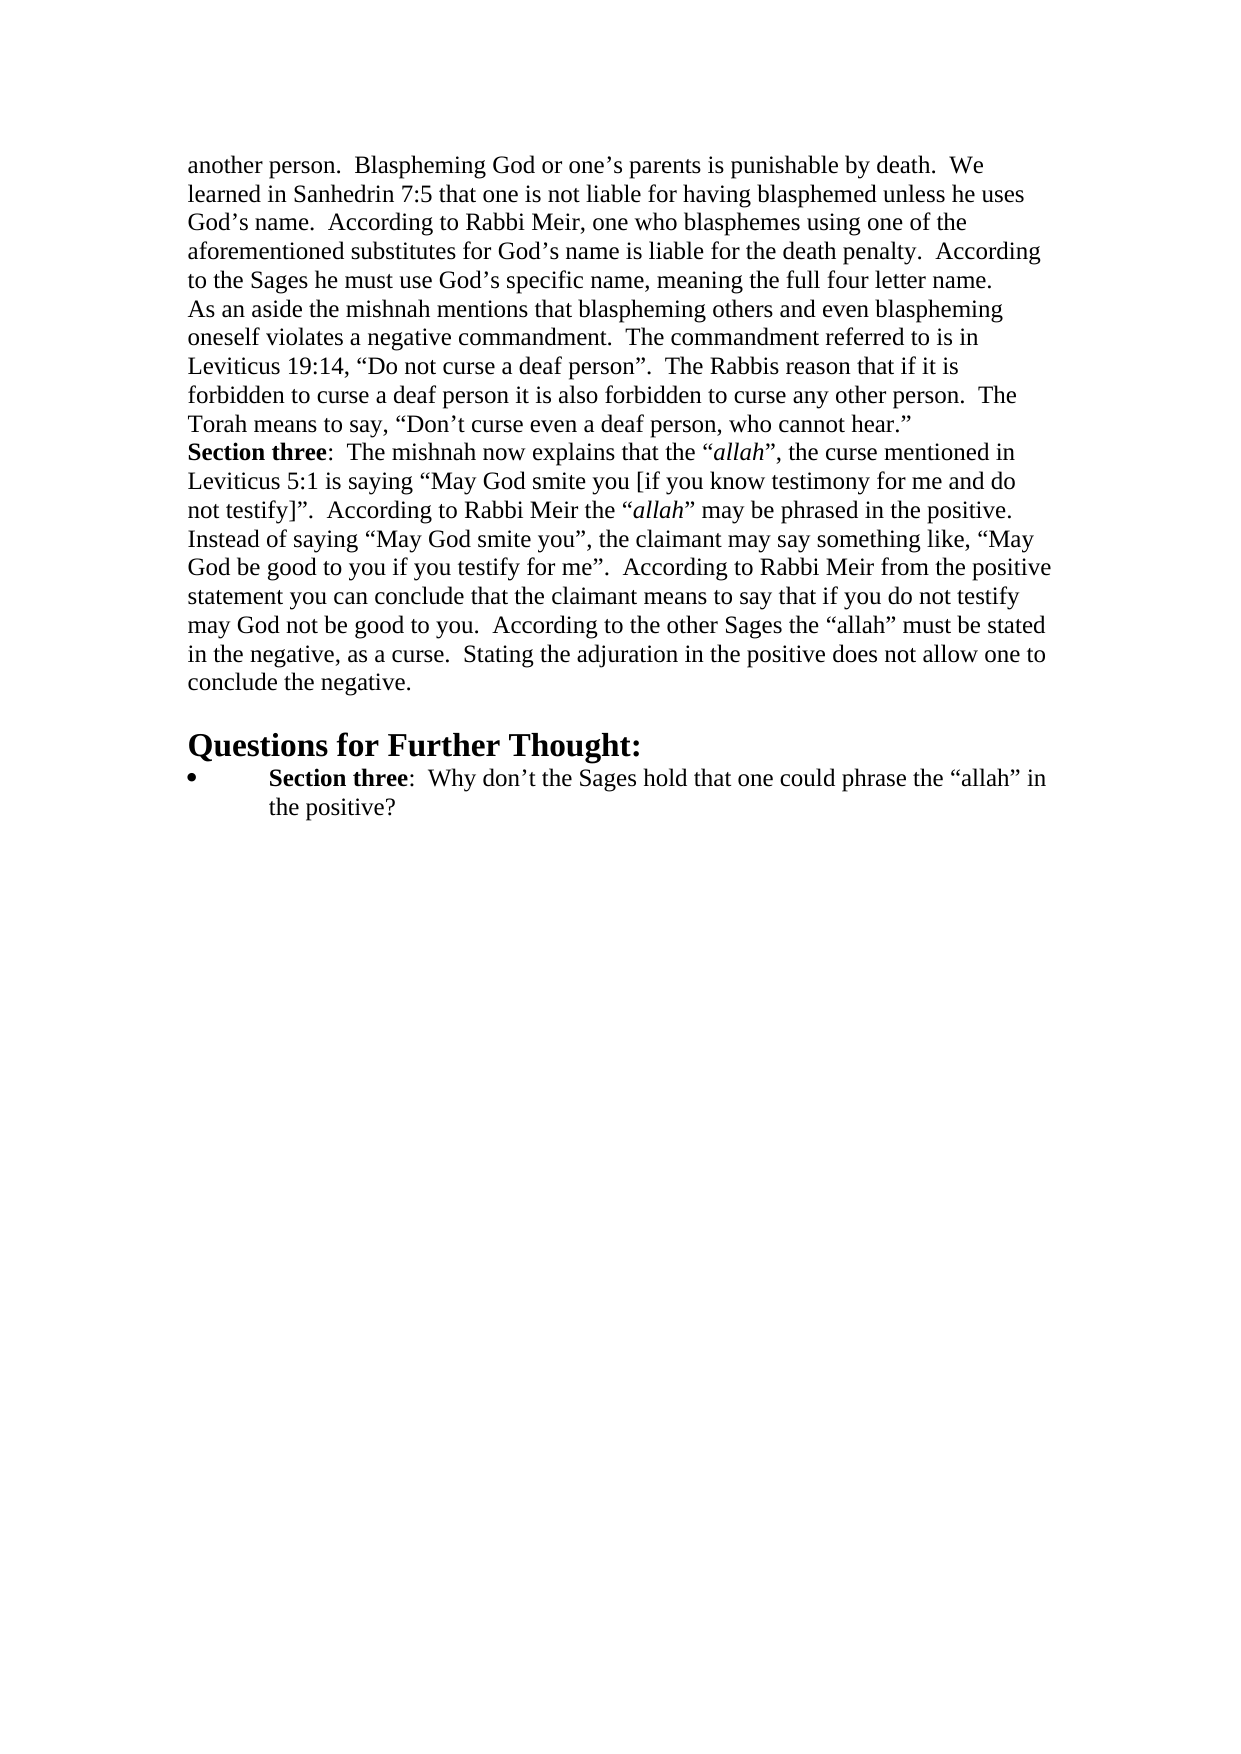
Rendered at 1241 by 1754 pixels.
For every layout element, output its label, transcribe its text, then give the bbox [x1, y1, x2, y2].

text As an aside the mishnah mentions that blaspheming others and even blaspheming oneself violates a negative commandment. The commandment referred to is in Leviticus 19:14, “Do not curse a deaf person”. The Rabbis reason that if it is forbidden to curse a deaf person it is also forbidden to curse any other person. The Torah means to say, “Don’t curse even a deaf person, who cannot hear.” [187, 294, 1053, 437]
list Section three: Why don’t the Sages hold that one could phrase the “allah” in the positive? [187, 763, 1053, 821]
text Questions for Further Thought: [187, 725, 1053, 763]
text Section three: The mishnah now explains that the “allah”, the curse mentioned in Leviticus 5:1 is saying “May God smite you [if you know testimony for me and do not testify]”. According to Rabbi Meir the “allah” may be phrased in the positive. Instead of saying “May God smite you”, the claimant may say something like, “May God be good to you if you testify for me”. According to Rabbi Meir from the positive statement you can conclude that the claimant means to say that if you do not testify may God not be good to you. According to the other Sages the “allah” must be stated in the negative, as a curse. Stating the adjuration in the positive does not allow one to conclude the negative. [187, 437, 1053, 696]
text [187, 150, 1053, 294]
